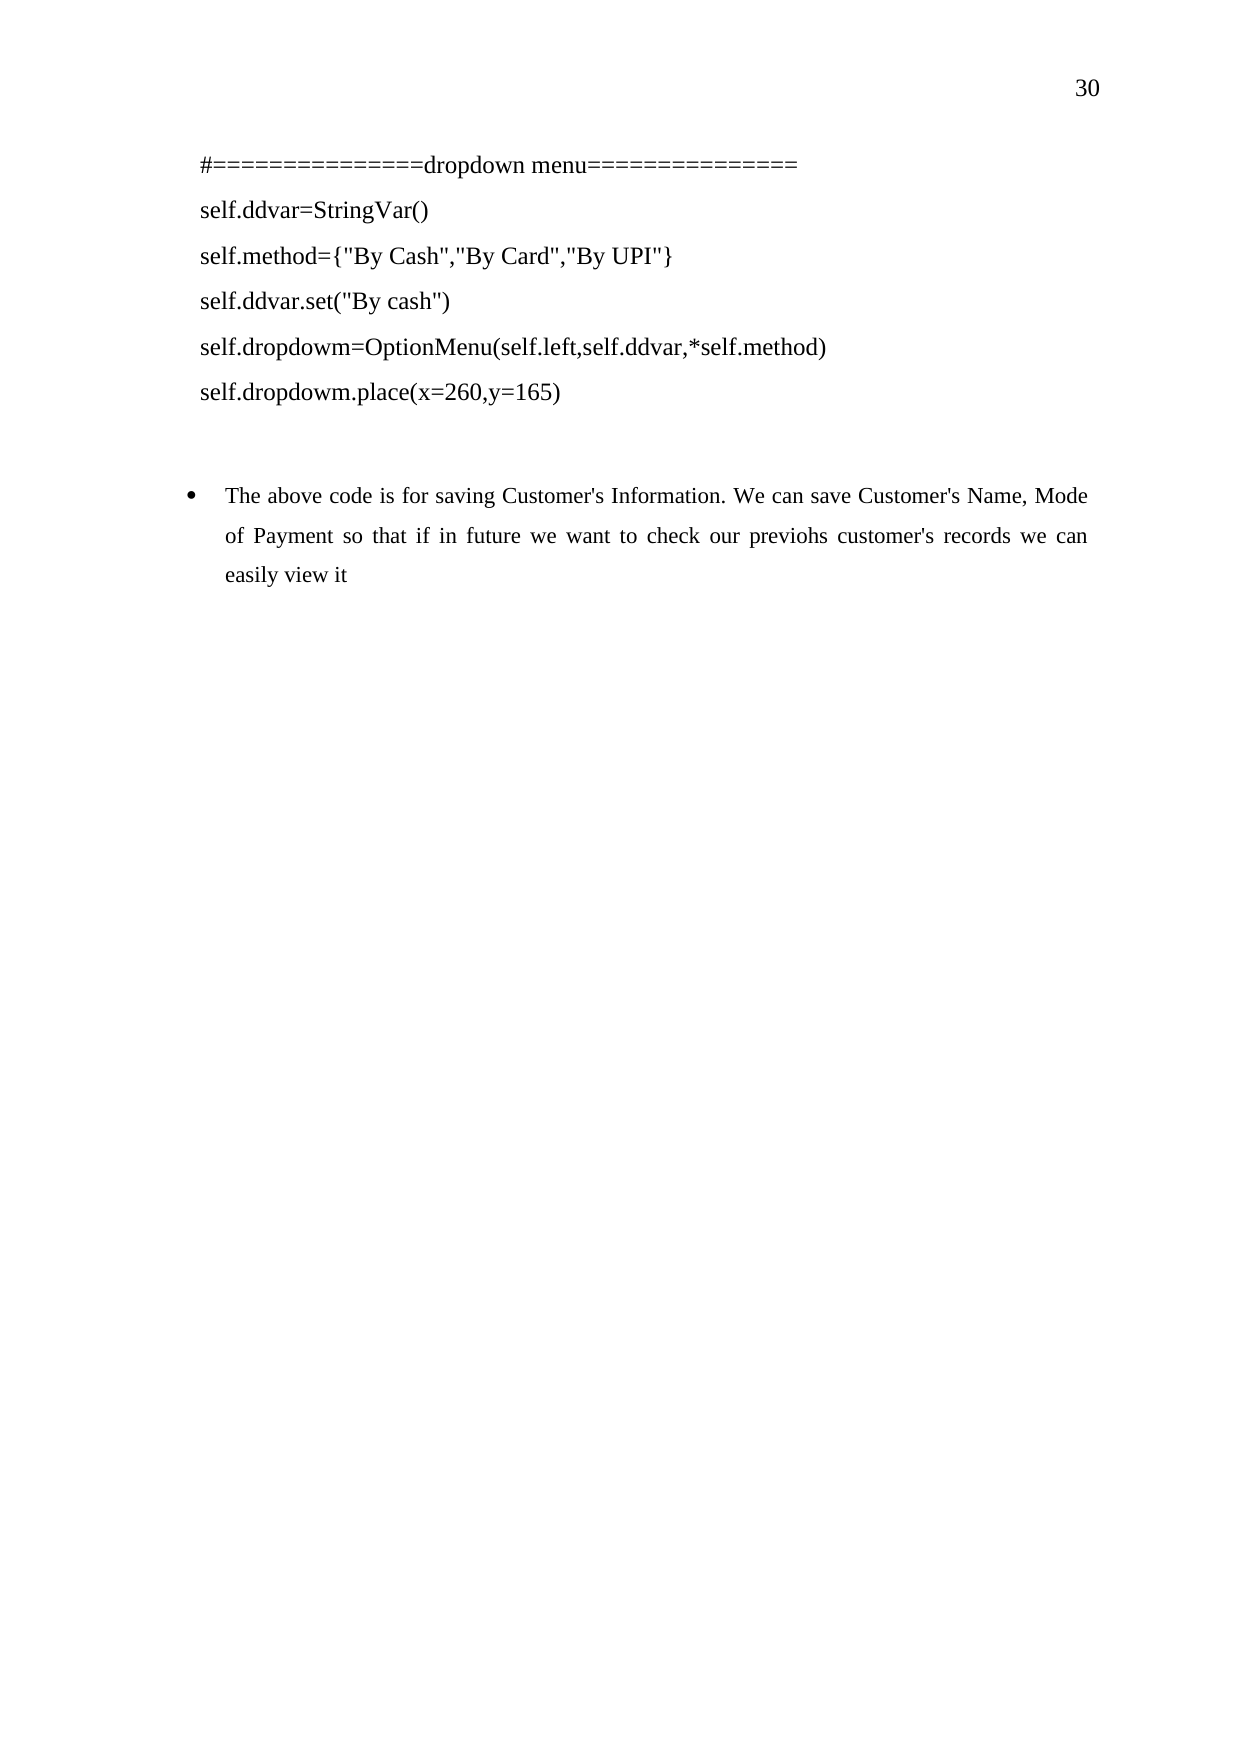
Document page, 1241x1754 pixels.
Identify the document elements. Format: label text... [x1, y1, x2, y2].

text self.dropdowm.place(x=260,y=165) [150, 377, 1090, 406]
text self.method={"By Cash","By Card","By UPI"} [150, 241, 1090, 269]
text self.ddvar.set("By cash") [150, 286, 1090, 315]
text #===============dropdown menu=============== [150, 150, 1090, 179]
text self.dropdowm=OptionMenu(self.left,self.ddvar,*self.method) [150, 332, 1090, 360]
text self.ddvar=StringVar() [150, 195, 1090, 224]
list The above code is for saving Customer's Information. We can save Customer's Name, Mode of Payment so that if in future we want to check our previohs customer's records we can easily view it [187, 482, 1090, 588]
